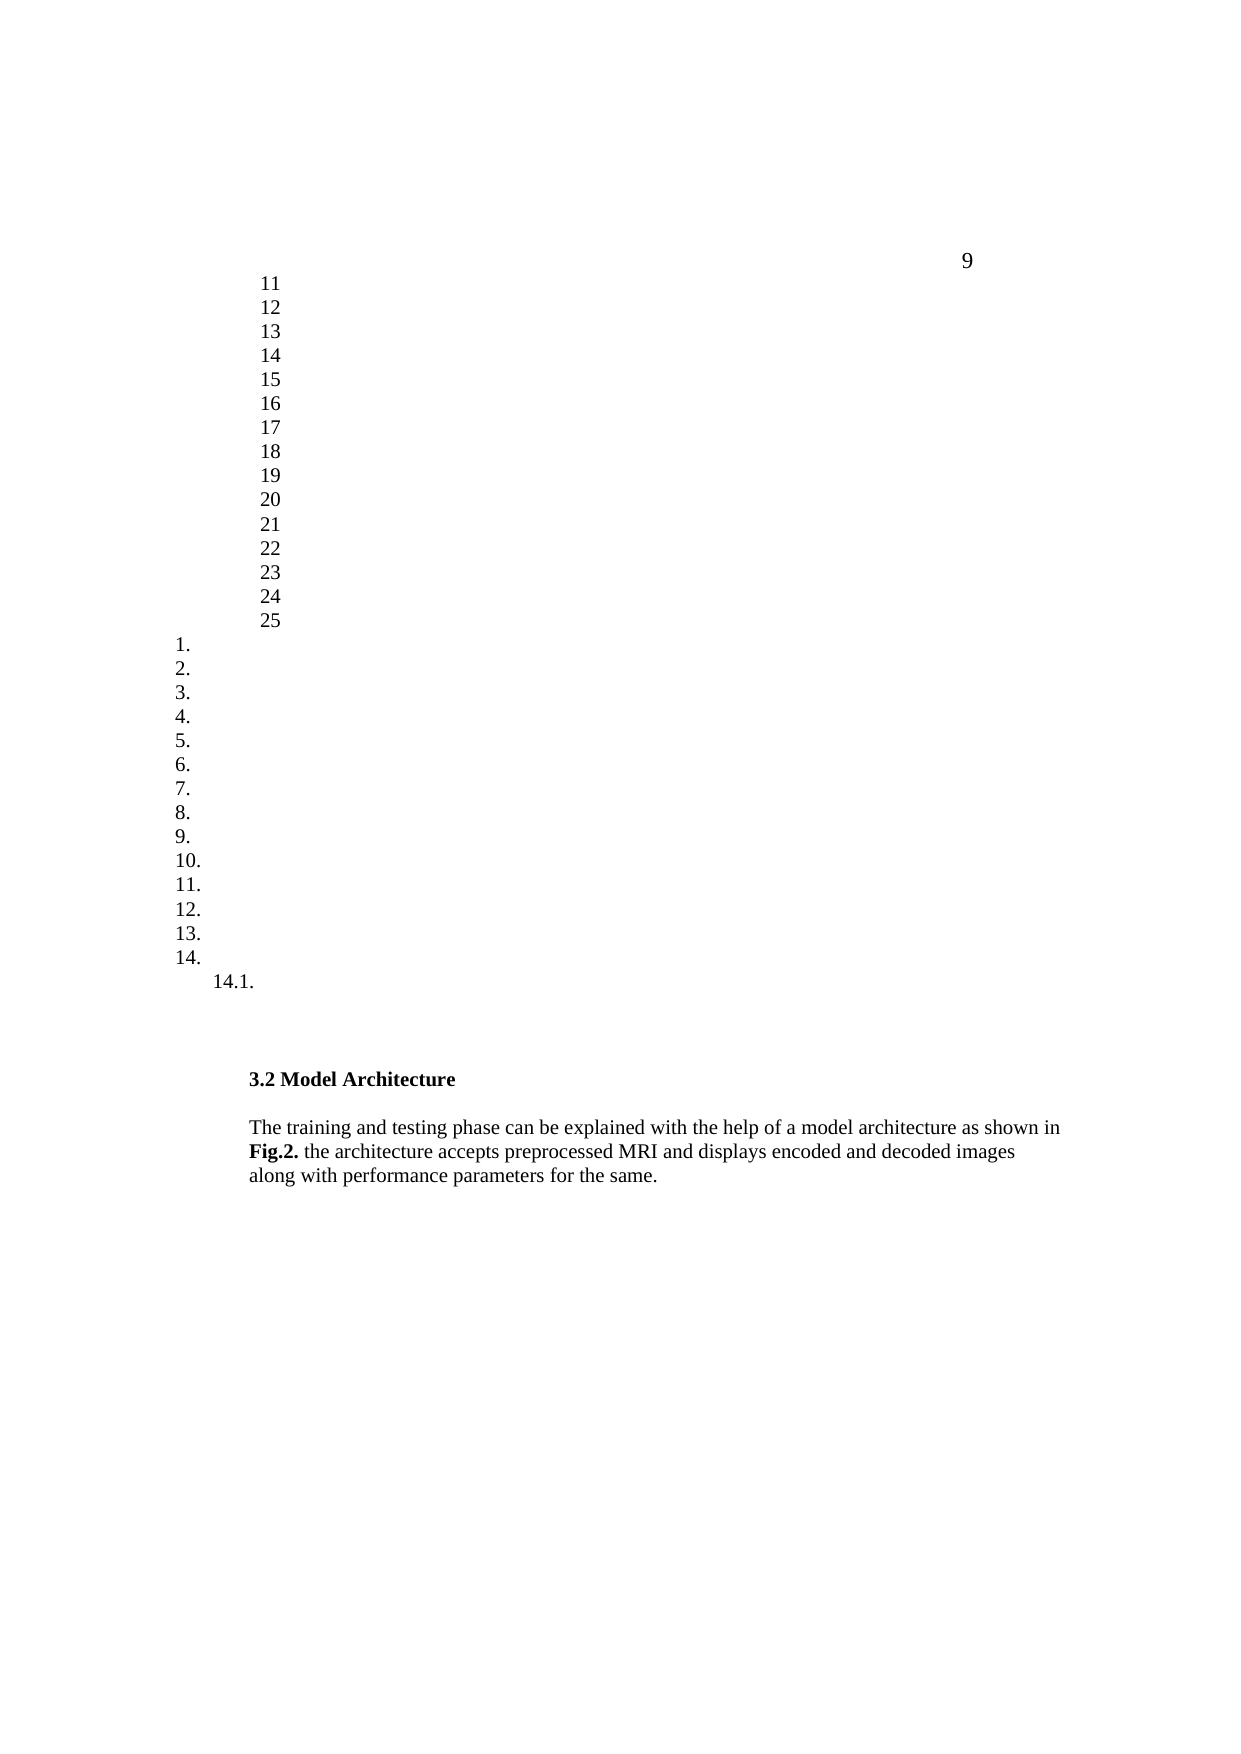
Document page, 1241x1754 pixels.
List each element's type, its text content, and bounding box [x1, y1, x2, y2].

text 3.2 Model Architecture [175, 1067, 1065, 1091]
text The training and testing phase can be explained with the help of a model architecture as shown in Fig.2. the architecture accepts preprocessed MRI and displays encoded and decoded images along with performance parameters for the same. [249, 1115, 1065, 1187]
